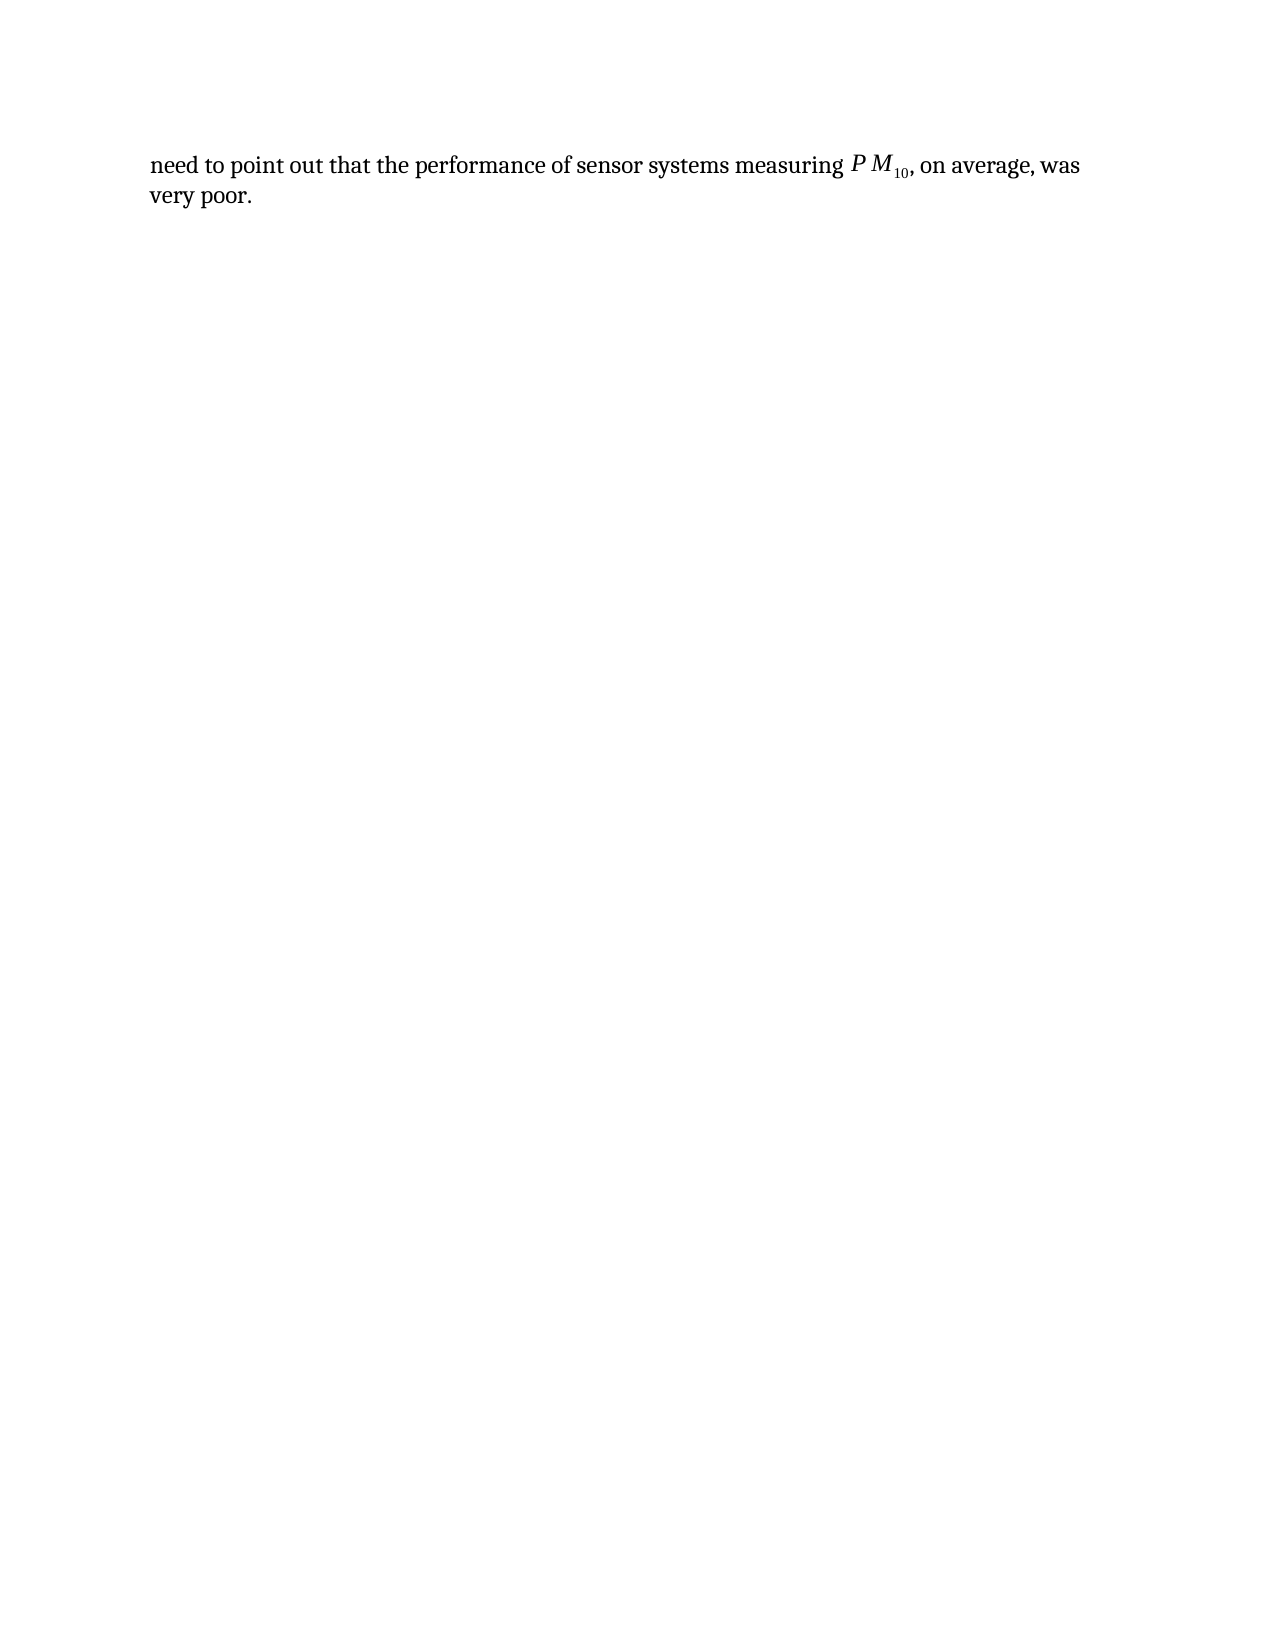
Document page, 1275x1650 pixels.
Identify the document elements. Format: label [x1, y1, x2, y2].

text [150, 150, 1125, 210]
